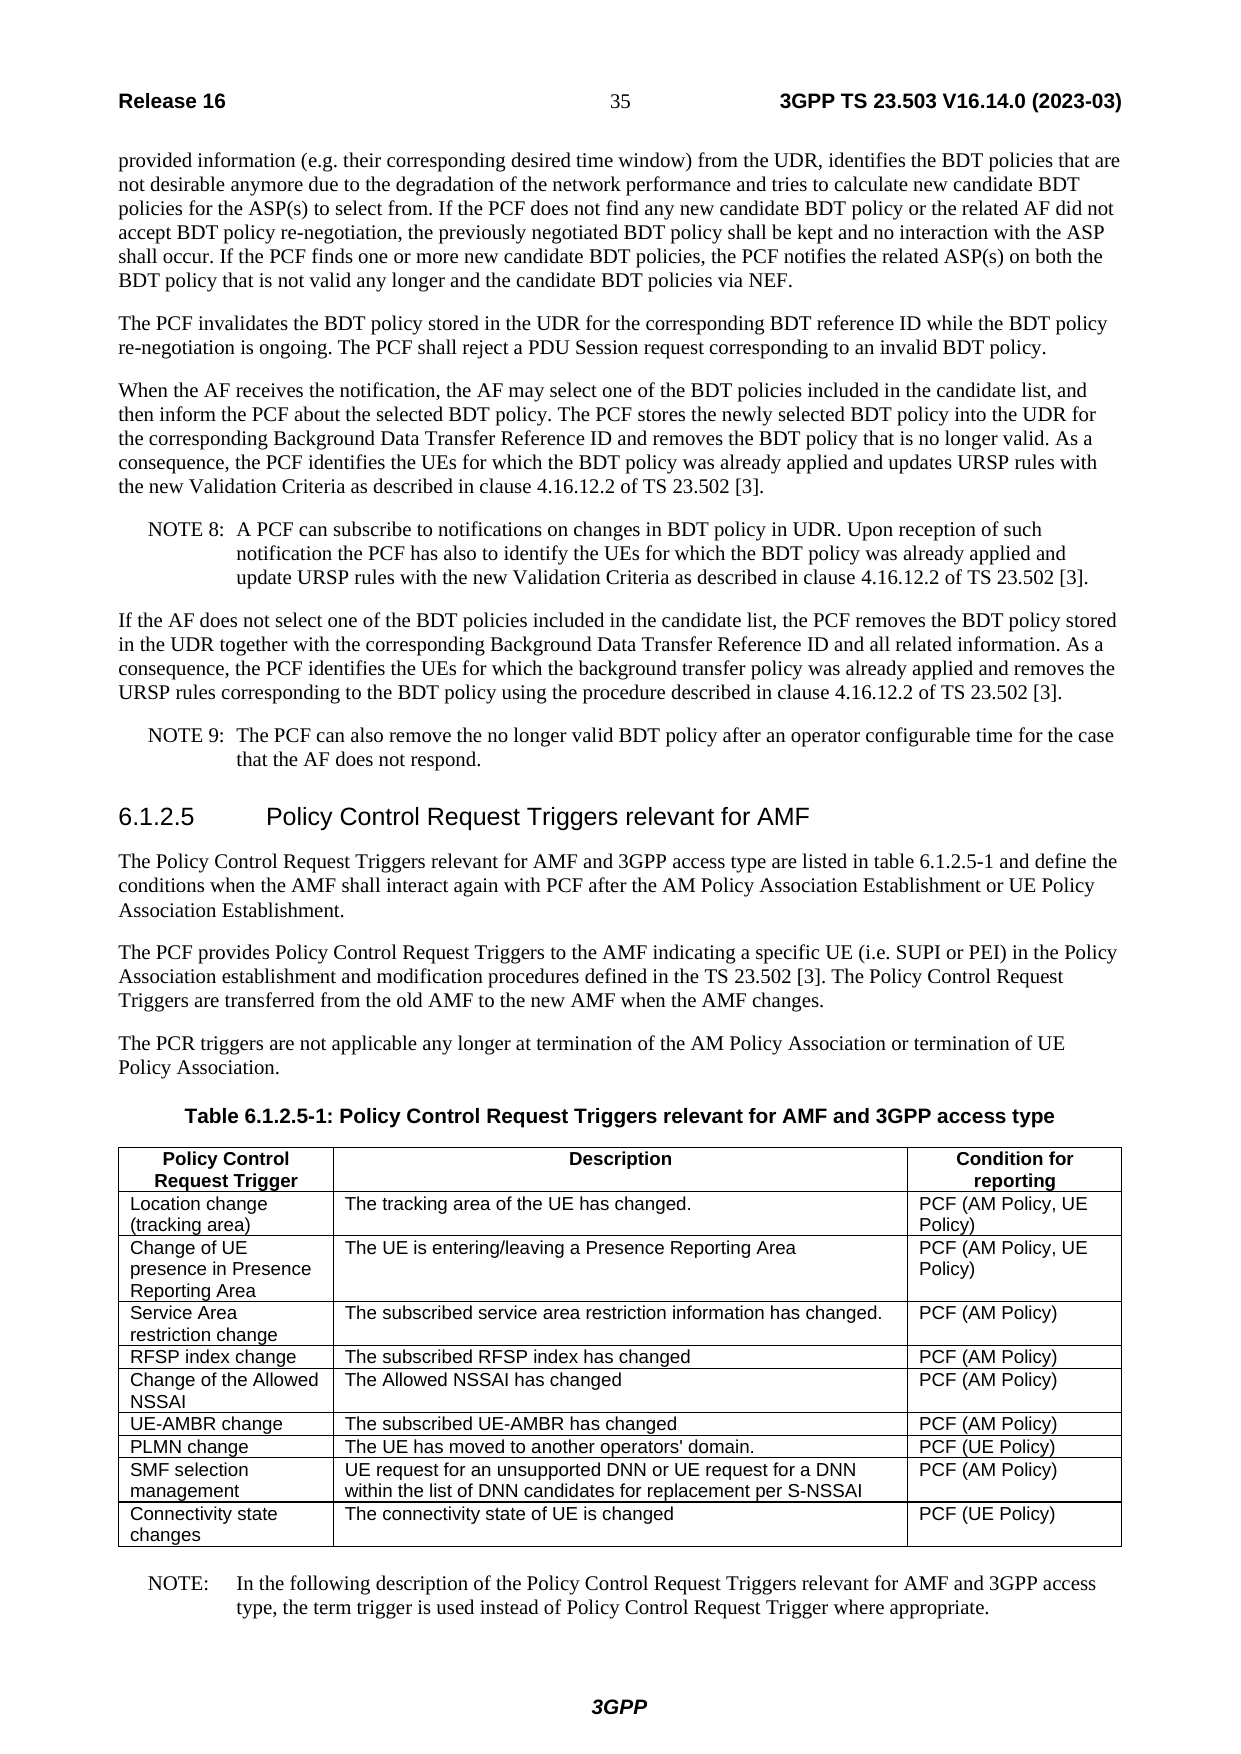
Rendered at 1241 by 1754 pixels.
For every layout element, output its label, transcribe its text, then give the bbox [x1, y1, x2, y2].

table_cell Change of UE presence in Presence Reporting Area [119, 1236, 333, 1301]
table_cell The subscribed RFSP index has changed [334, 1346, 907, 1368]
table_cell The connectivity state of UE is changed [334, 1503, 907, 1546]
table_cell PCF (AM Policy) [908, 1369, 1121, 1412]
table_cell The UE is entering/leaving a Presence Reporting Area [334, 1236, 907, 1301]
text The PCF invalidates the BDT policy stored in the UDR for the corresponding BDT reference ID while the BDT policy re-negotiation is ongoing. The PCF shall reject a PDU Session request corresponding to an invalid BDT policy. [118, 311, 1122, 359]
text NOTE 8: A PCF can subscribe to notifications on changes in BDT policy in UDR. Upon reception of such notification the PCF has also to identify the UEs for which the BDT policy was already applied and update URSP rules with the new Validation Criteria as described in clause 4.16.12.2 of TS 23.502 [3]. [148, 517, 1122, 589]
text The Policy Control Request Triggers relevant for AMF and 3GPP access type are listed in table 6.1.2.5-1 and define the conditions when the AMF shall interact again with PCF after the AM Policy Association Establishment or UE Policy Association Establishment. [118, 849, 1122, 922]
table_cell PCF (AM Policy) [908, 1413, 1121, 1435]
table_cell PCF (UE Policy) [908, 1503, 1121, 1546]
table_cell The Allowed NSSAI has changed [334, 1369, 907, 1412]
table_cell UE request for an unsupported DNN or UE request for a DNN within the list of DNN candidates for replacement per S-NSSAI [334, 1458, 907, 1501]
text NOTE 9: The PCF can also remove the no longer valid BDT policy after an operator configurable time for the case that the AF does not respond. [148, 722, 1122, 771]
table_header Policy Control Request Trigger [119, 1148, 333, 1191]
table_cell PCF (AM Policy) [908, 1458, 1121, 1501]
text The PCF provides Policy Control Request Triggers to the AMF indicating a specific UE (i.e. SUPI or PEI) in the Policy Association establishment and modification procedures defined in the TS 23.502 [3]. The Policy Control Request Triggers are transferred from the old AMF to the new AMF when the AMF changes. [118, 940, 1122, 1012]
table_header Condition for reporting [908, 1148, 1121, 1191]
table_header Description [334, 1148, 907, 1191]
subtitle 6.1.2.5 Policy Control Request Triggers relevant for AMF [118, 802, 1122, 831]
table_cell PCF (AM Policy) [908, 1302, 1121, 1345]
table_cell SMF selection management [119, 1458, 333, 1501]
table_cell The subscribed UE-AMBR has changed [334, 1413, 907, 1435]
table_cell The subscribed service area restriction information has changed. [334, 1302, 907, 1345]
table_cell PCF (AM Policy) [908, 1346, 1121, 1368]
text NOTE: In the following description of the Policy Control Request Triggers relevant for AMF and 3GPP access type, the term trigger is used instead of Policy Control Request Trigger where appropriate. [148, 1571, 1122, 1619]
text The PCR triggers are not applicable any longer at termination of the AM Policy Association or termination of UE Policy Association. [118, 1031, 1122, 1079]
text If the AF does not select one of the BDT policies included in the candidate list, the PCF removes the BDT policy stored in the UDR together with the corresponding Background Data Transfer Reference ID and all related information. As a consequence, the PCF identifies the UEs for which the background transfer policy was already applied and removes the URSP rules corresponding to the BDT policy using the procedure described in clause 4.16.12.2 of TS 23.502 [3]. [118, 607, 1122, 704]
table_cell Location change (tracking area) [119, 1192, 333, 1235]
table_cell UE-AMBR change [119, 1413, 333, 1435]
table_cell Change of the Allowed NSSAI [119, 1369, 333, 1412]
table_cell RFSP index change [119, 1346, 333, 1368]
table_cell PCF (UE Policy) [908, 1436, 1121, 1457]
table_cell PLMN change [119, 1436, 333, 1457]
text Table 6.1.2.5-1: Policy Control Request Triggers relevant for AMF and 3GPP access type [118, 1104, 1122, 1128]
table_cell The UE has moved to another operators' domain. [334, 1436, 907, 1457]
table_cell Connectivity state changes [119, 1503, 333, 1546]
table_cell PCF (AM Policy, UE Policy) [908, 1192, 1121, 1235]
table_cell The tracking area of the UE has changed. [334, 1192, 907, 1235]
table_cell PCF (AM Policy, UE Policy) [908, 1236, 1121, 1301]
text When the AF receives the notification, the AF may select one of the BDT policies included in the candidate list, and then inform the PCF about the selected BDT policy. The PCF stores the newly selected BDT policy into the UDR for the corresponding Background Data Transfer Reference ID and removes the BDT policy that is no longer valid. As a consequence, the PCF identifies the UEs for which the BDT policy was already applied and updates URSP rules with the new Validation Criteria as described in clause 4.16.12.2 of TS 23.502 [3]. [118, 377, 1122, 498]
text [118, 147, 1122, 292]
table_cell Service Area restriction change [119, 1302, 333, 1345]
